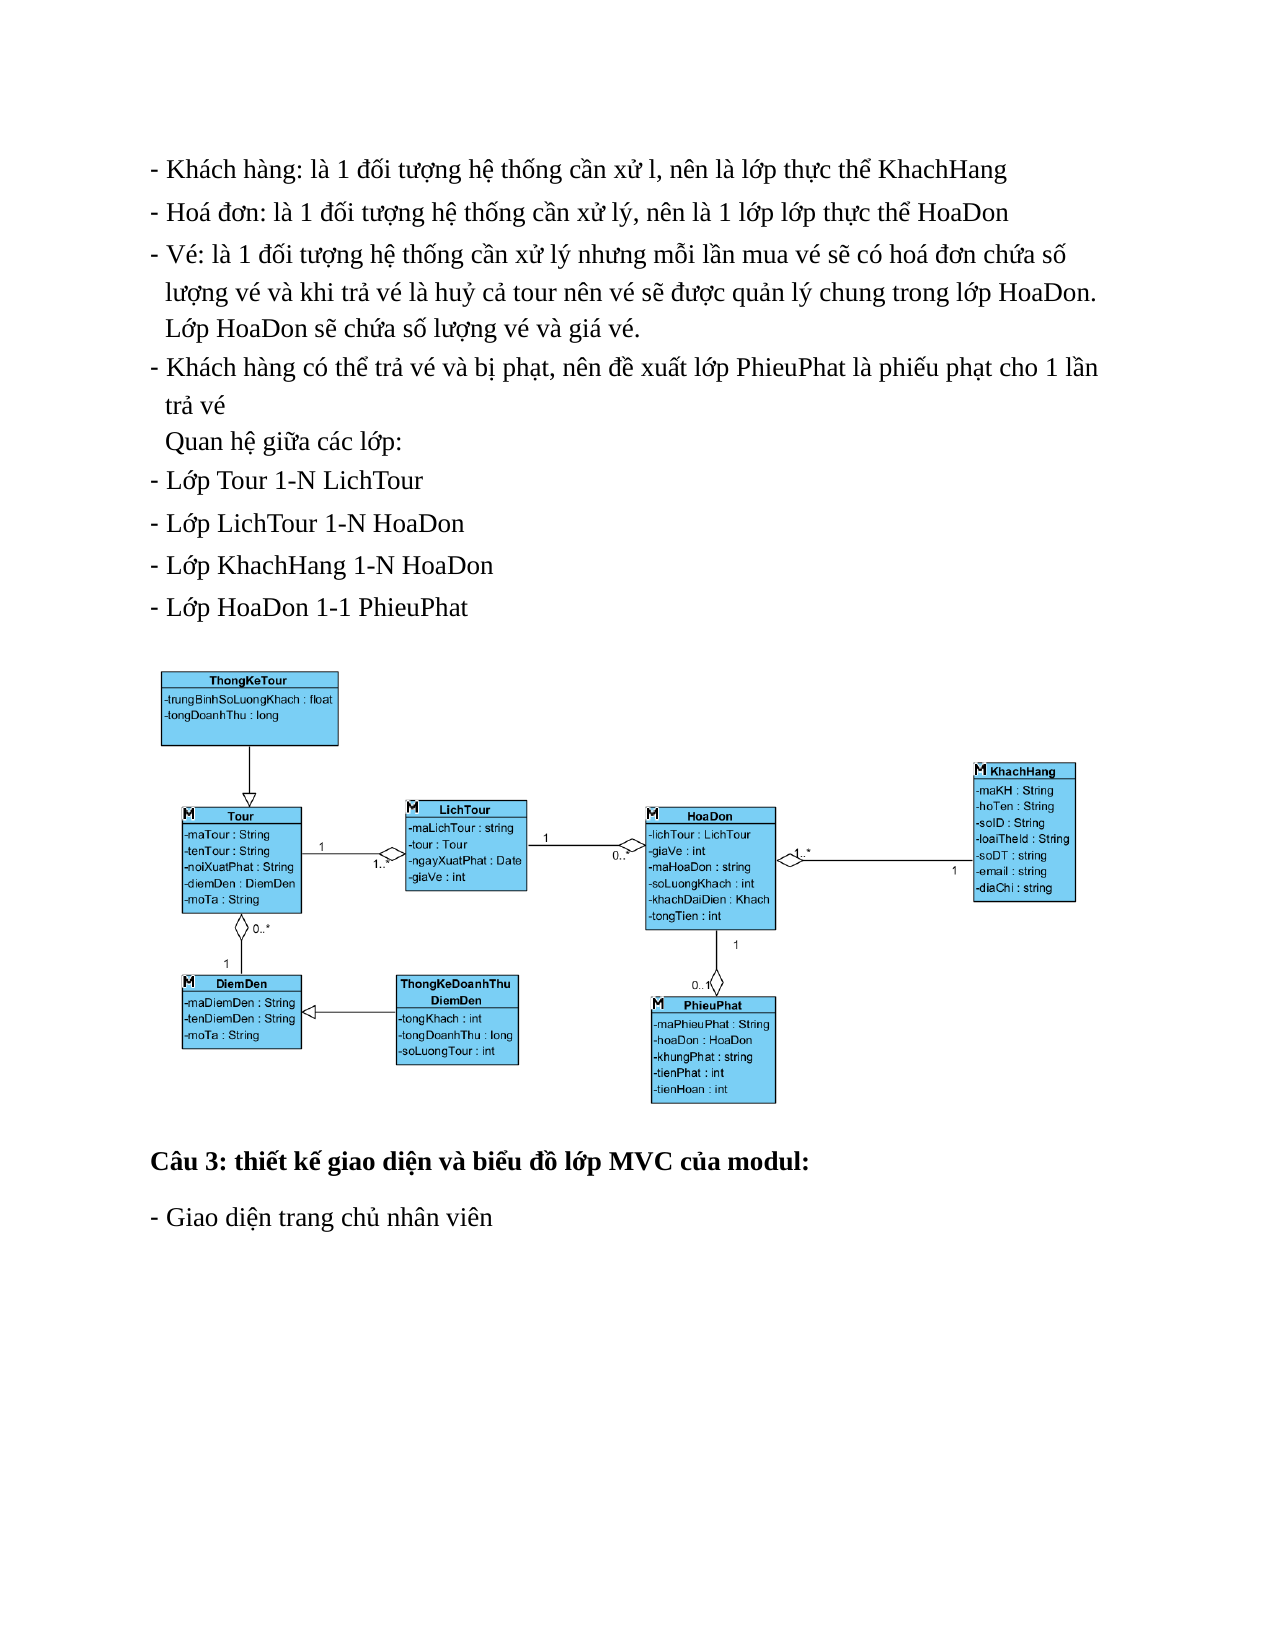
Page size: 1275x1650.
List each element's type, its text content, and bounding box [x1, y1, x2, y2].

list Lớp LichTour 1-N HoaDon [150, 503, 1125, 540]
list Lớp KhachHang 1-N HoaDon [150, 545, 1125, 582]
text Câu 3: thiết kế giao diện và biểu đồ lớp MVC của modul: [150, 1145, 1125, 1176]
list Khách hàng có thể trả vé và bị phạt, nên đề xuất lớp PhieuPhat là phiếu phạt cho 1 lần trả vé [150, 348, 1125, 420]
list Quan hệ giữa các lớp: [165, 425, 1125, 456]
list Hoá đơn: là 1 đối tượng hệ thống cần xử lý, nên là 1 lớp lớp thực thể HoaDon [150, 192, 1125, 229]
list Lớp HoaDon 1-1 PhieuPhat [150, 588, 1125, 625]
list Vé: là 1 đối tượng hệ thống cần xử lý nhưng mỗi lần mua vé sẽ có hoá đơn chứa số lượng vé và khi trả vé là huỷ cả tour nên vé sẽ được quản lý chung trong lớp HoaDon. Lớp HoaDon sẽ chứa số lượng vé và giá vé. [150, 235, 1125, 343]
list Khách hàng: là 1 đối tượng hệ thống cần xử l, nên là lớp thực thể KhachHang [150, 150, 1125, 187]
list Giao diện trang chủ nhân viên [150, 1198, 1125, 1234]
picture [150, 646, 1125, 1124]
list Lớp Tour 1-N LichTour [150, 461, 1125, 497]
